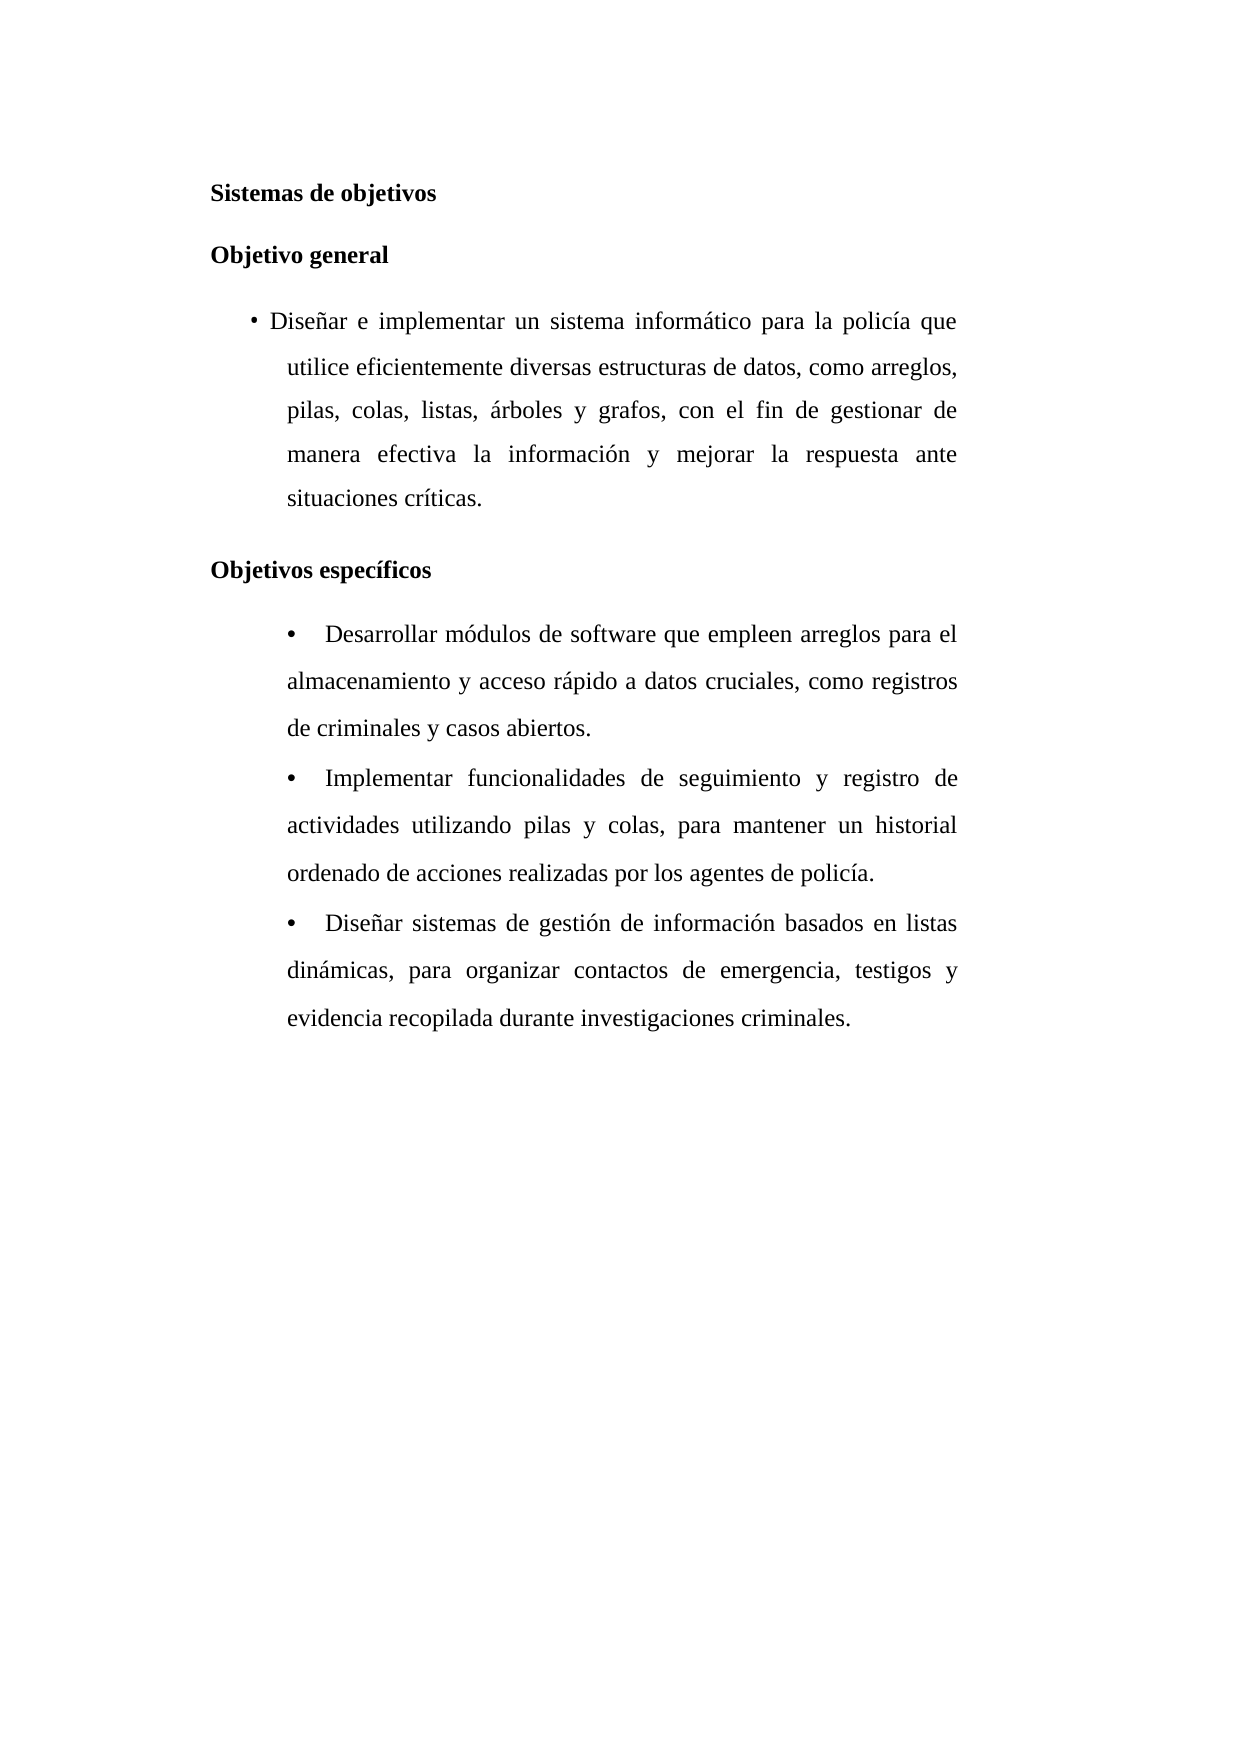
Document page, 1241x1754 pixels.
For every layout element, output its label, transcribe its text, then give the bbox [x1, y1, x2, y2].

list Implementar funcionalidades de seguimiento y registro de actividades utilizando pilas y colas, para mantener un historial ordenado de acciones realizadas por los agentes de policía. [287, 763, 958, 887]
list Desarrollar módulos de software que empleen arreglos para el almacenamiento y acceso rápido a datos cruciales, como registros de criminales y casos abiertos. [287, 618, 958, 742]
text • Diseñar e implementar un sistema informático para la policía que utilice eficientemente diversas estructuras de datos, como arreglos, pilas, colas, listas, árboles y grafos, con el fin de gestionar de manera efectiva la información y mejorar la respuesta ante situaciones críticas. [249, 303, 958, 512]
subtitle Objetivos específicos [210, 556, 1094, 584]
list Diseñar sistemas de gestión de información basados en listas dinámicas, para organizar contactos de emergencia, testigos y evidencia recopilada durante investigaciones criminales. [287, 908, 958, 1031]
subtitle Objetivo general [210, 240, 1094, 269]
subtitle Sistemas de objetivos [210, 178, 1094, 206]
